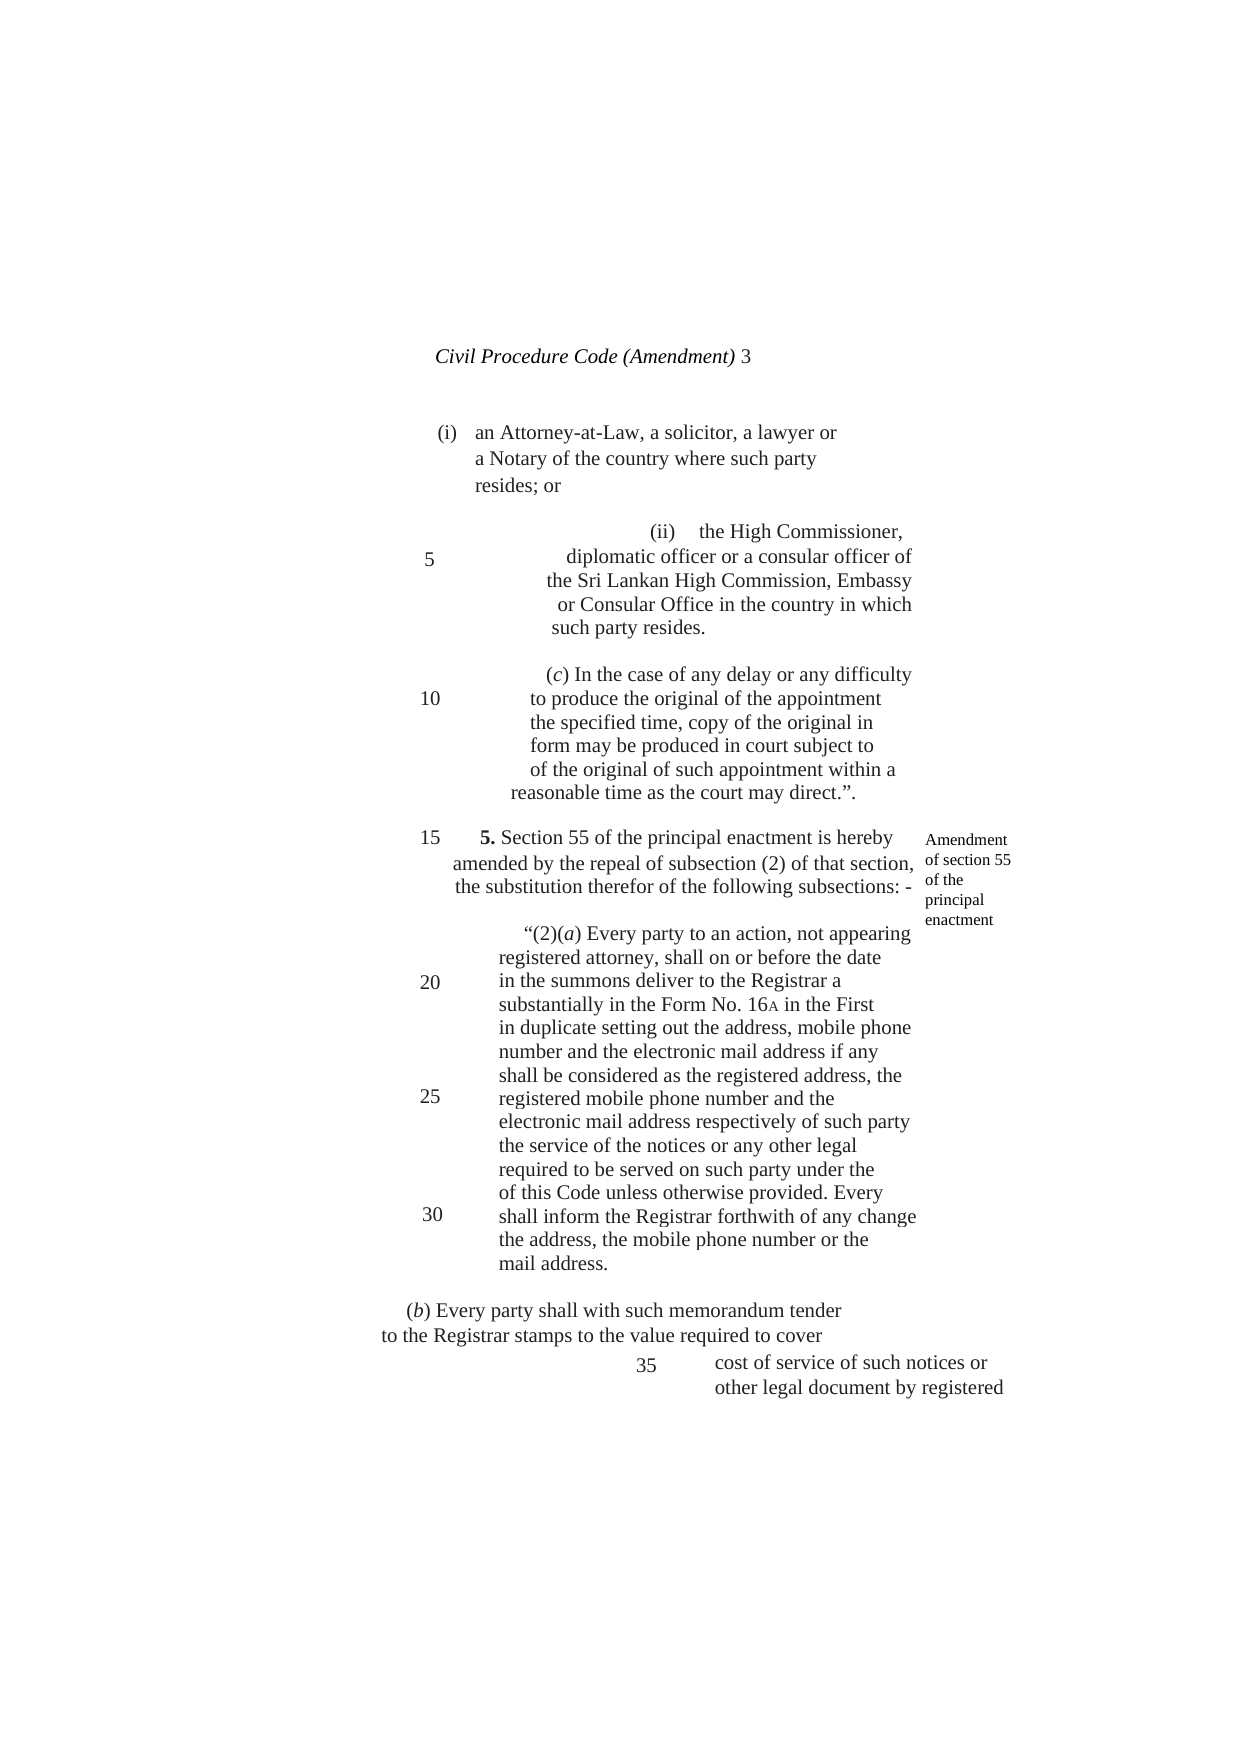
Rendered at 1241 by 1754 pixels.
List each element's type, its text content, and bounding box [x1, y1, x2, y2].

table_cell the Sri Lankan High Commission, Embassy [449, 569, 918, 592]
table_cell of section 55 [919, 850, 1153, 870]
table_cell of the [919, 870, 1153, 890]
table_cell number and the electronic mail address if any which [449, 1040, 918, 1063]
table_cell substantially in the Form No. 16A in the First Schedule [449, 992, 918, 1016]
table_cell diplomatic officer or a consular officer of [449, 544, 918, 569]
text (i) an Attorney-at-Law, a solicitor, a lawyer or a Notary of the country where such party resides; or [437, 420, 850, 498]
table_cell shall inform the Registrar forthwith of any change in [449, 1204, 918, 1227]
table_cell principal [919, 890, 1153, 910]
table_cell in duplicate setting out the address, mobile phone [449, 1016, 918, 1040]
table_cell such party resides. [449, 616, 918, 651]
table_cell shall be considered as the registered address, the [449, 1063, 918, 1087]
table_cell (c) In the case of any delay or any difficulty [449, 651, 918, 687]
table_cell the substitution therefor of the following subsections: - [449, 875, 918, 910]
table_cell 5. Section 55 of the principal enactment is hereby [449, 816, 918, 849]
table_cell mail address. [449, 1250, 918, 1281]
text (b) Every party shall with such memorandum tender to the Registrar stamps to the value required to cover [381, 1298, 850, 1347]
table_header the High Commissioner, the Ambassador, a [684, 515, 918, 544]
table_cell amended by the repeal of subsection (2) of that section, and [449, 850, 918, 875]
table_cell the address, the mobile phone number or the electronic [449, 1227, 918, 1250]
table_cell of the original of such appointment within a [449, 757, 918, 781]
table_cell 20 [214, 850, 449, 1040]
table_cell 10 [214, 630, 449, 710]
table_header (ii) [449, 515, 683, 544]
table_cell registered mobile phone number and the registered [449, 1087, 918, 1108]
table_cell 15 [214, 710, 449, 849]
table_cell enactment [919, 910, 1153, 1281]
table_cell the service of the notices or any other legal document [449, 1134, 918, 1157]
text Civil Procedure Code (Amendment) 3 [435, 345, 1090, 368]
table_cell registered attorney, shall on or before the date specified [449, 946, 918, 969]
table_header 35 [214, 1349, 683, 1398]
table_cell the specified time, copy of the original in electronic [449, 710, 918, 733]
table_cell 25 [214, 1040, 449, 1108]
table_header Amendment [919, 515, 1153, 849]
table_cell “(2)(a) Every party to an action, not appearing by a [449, 910, 918, 946]
table_cell required to be served on such party under the provisions [449, 1157, 918, 1181]
table_cell of this Code unless otherwise provided. Every party [449, 1181, 918, 1204]
table_cell reasonable time as the court may direct.”. [449, 781, 918, 816]
table_cell to produce the original of the appointment within [449, 687, 918, 710]
table_cell 30 [214, 1108, 449, 1281]
table_cell or Consular Office in the country in which [449, 592, 918, 616]
table_cell electronic mail address respectively of such party for [449, 1108, 918, 1134]
table_cell form may be produced in court subject to production [449, 734, 918, 757]
table_header cost of service of such notices or other legal document by registered post. [684, 1349, 1153, 1398]
table_header 5 [214, 515, 449, 630]
table_cell in the summons deliver to the Registrar a memorandum [449, 969, 918, 992]
